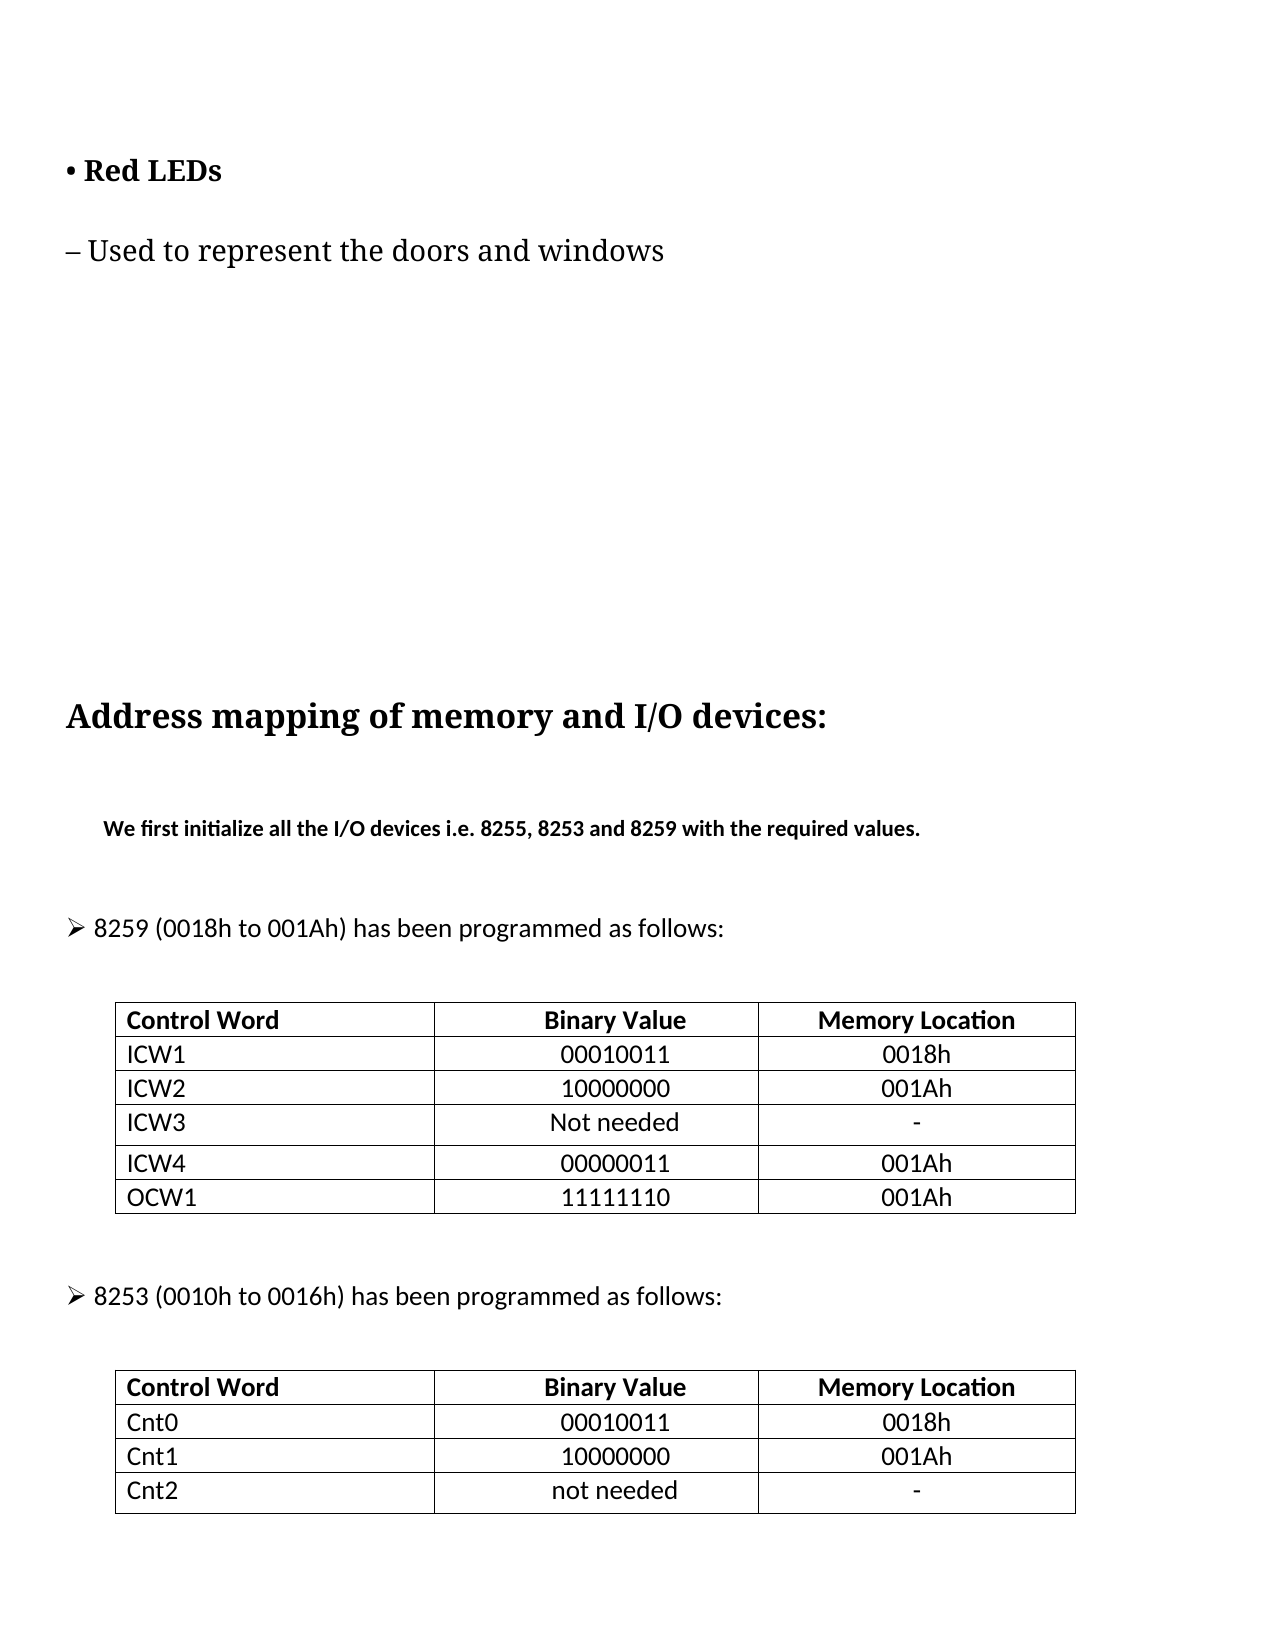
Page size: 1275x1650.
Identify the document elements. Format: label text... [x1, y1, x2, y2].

table_header Control Word [116, 1371, 434, 1404]
table_cell - [759, 1105, 1075, 1145]
table_cell not needed [435, 1473, 758, 1513]
table_header Memory Location [759, 1371, 1075, 1404]
table_cell 00000011 [435, 1146, 758, 1179]
table_cell 0018h [759, 1405, 1075, 1438]
table_cell Cnt0 [116, 1405, 434, 1438]
table_cell Not needed [435, 1105, 758, 1145]
table_cell 0018h [759, 1037, 1075, 1070]
table_cell 001Ah [759, 1439, 1075, 1472]
table_cell 11111110 [435, 1180, 758, 1213]
list 8259 (0018h to 001Ah) has been programmed as follows: [66, 911, 1125, 944]
table_header Control Word [116, 1003, 434, 1036]
table_cell ICW3 [116, 1105, 434, 1145]
table_header Binary Value [435, 1371, 758, 1404]
table_cell - [759, 1473, 1075, 1513]
table_cell 001Ah [759, 1146, 1075, 1179]
table_cell ICW4 [116, 1146, 434, 1179]
table_cell 10000000 [435, 1439, 758, 1472]
table_cell 001Ah [759, 1180, 1075, 1213]
table_header Binary Value [435, 1003, 758, 1036]
list 8253 (0010h to 0016h) has been programmed as follows: [66, 1279, 1125, 1312]
table_cell 00010011 [435, 1405, 758, 1438]
table_cell 00010011 [435, 1037, 758, 1070]
table_cell 10000000 [435, 1071, 758, 1104]
table_cell ICW2 [116, 1071, 434, 1104]
list We first initialize all the I/O devices i.e. 8255, 8253 and 8259 with the required values. [103, 814, 1125, 842]
table_header Memory Location [759, 1003, 1075, 1036]
table_cell Cnt1 [116, 1439, 434, 1472]
text Address mapping of memory and I/O devices: [66, 693, 1125, 738]
text – Used to represent the doors and windows [66, 230, 1125, 270]
table_cell ICW1 [116, 1037, 434, 1070]
table_cell Cnt2 [116, 1473, 434, 1513]
table_cell OCW1 [116, 1180, 434, 1213]
text • Red LEDs [66, 150, 1125, 190]
table_cell 001Ah [759, 1071, 1075, 1104]
